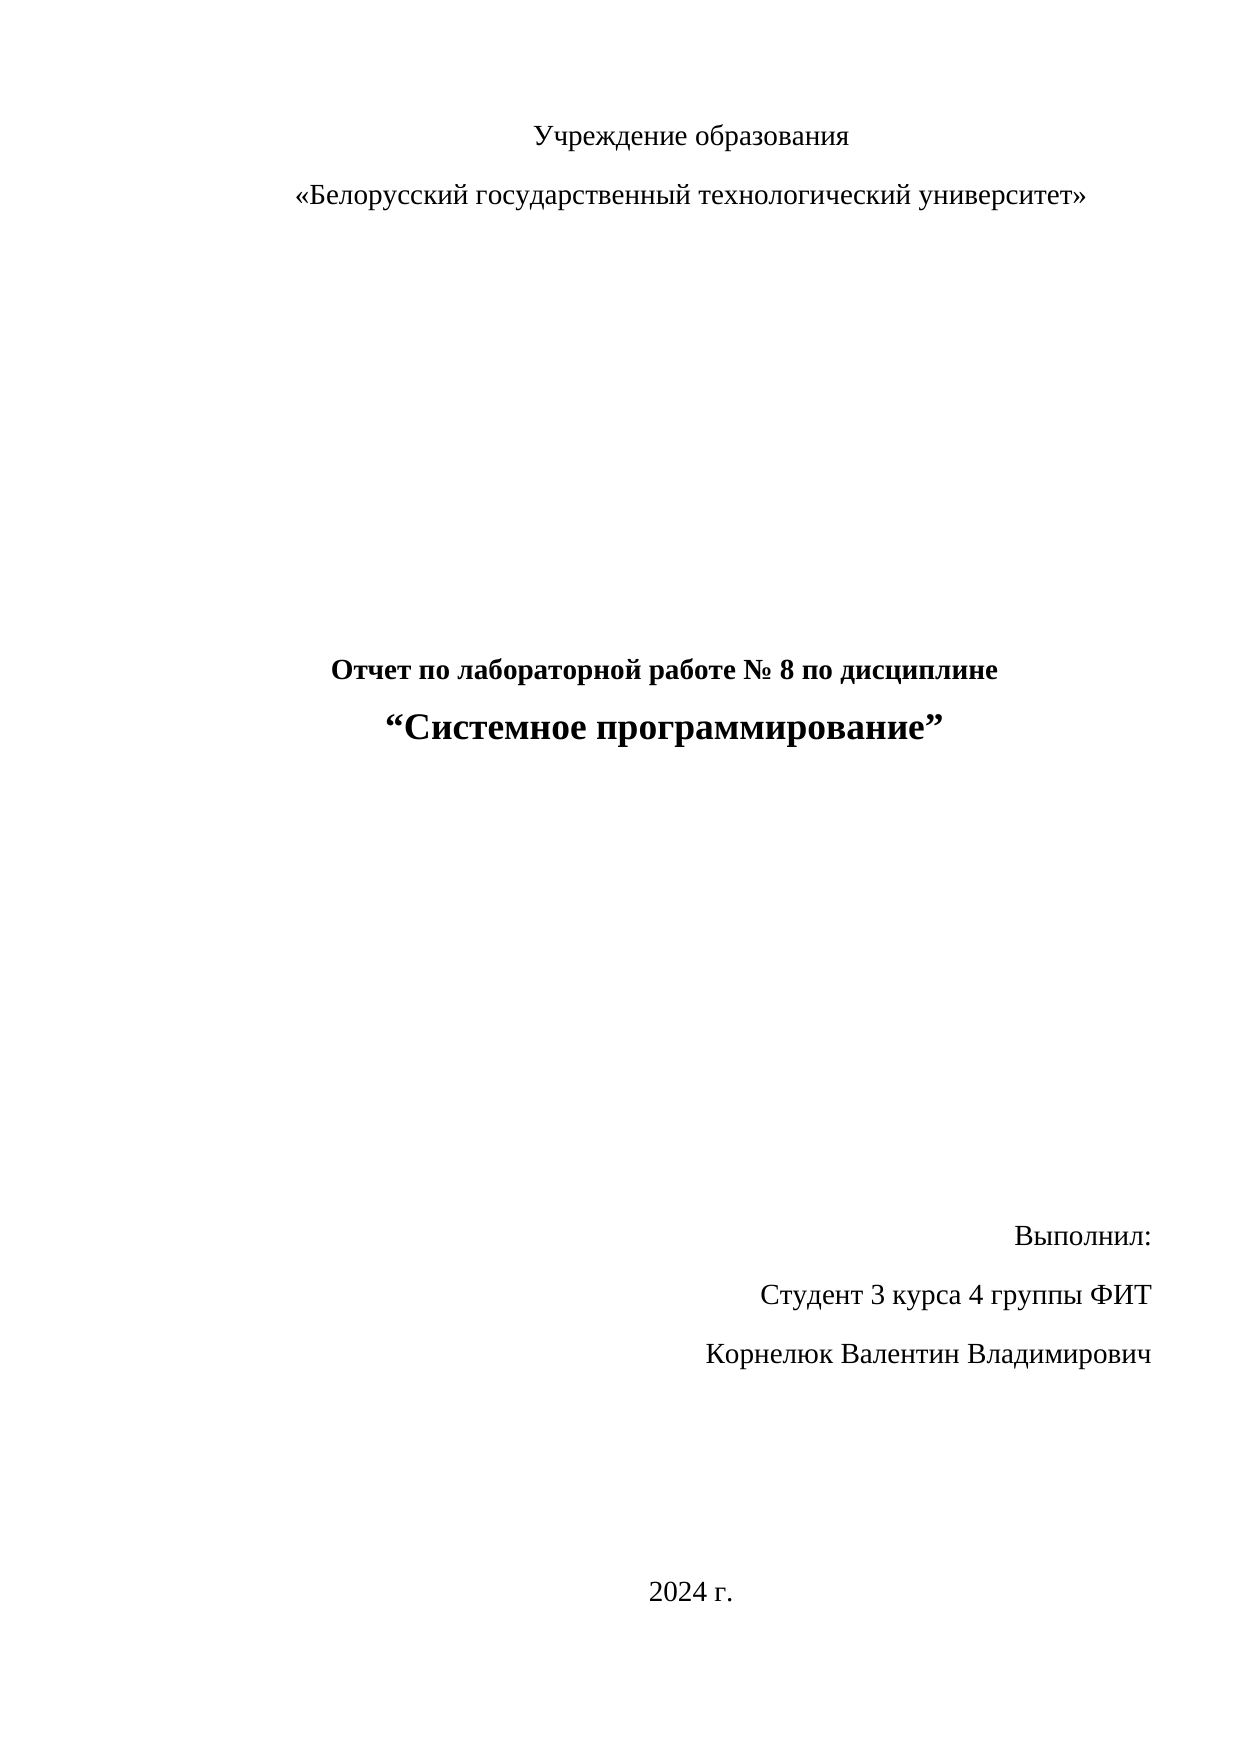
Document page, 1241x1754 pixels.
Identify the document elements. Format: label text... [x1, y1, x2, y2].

text «Белорусский государственный технологический университет» [177, 177, 1152, 211]
text Корнелюк Валентин Владимирович [177, 1336, 1152, 1370]
text Учреждение образования [177, 118, 1152, 152]
text Студент 3 курса 4 группы ФИТ [177, 1277, 1152, 1311]
text “Системное программирование” [177, 705, 1152, 748]
text Выполнил: [177, 1218, 1152, 1251]
text 2024 г. [177, 1574, 1152, 1607]
text Отчет по лабораторной работе № 8 по дисциплине [177, 652, 1152, 686]
